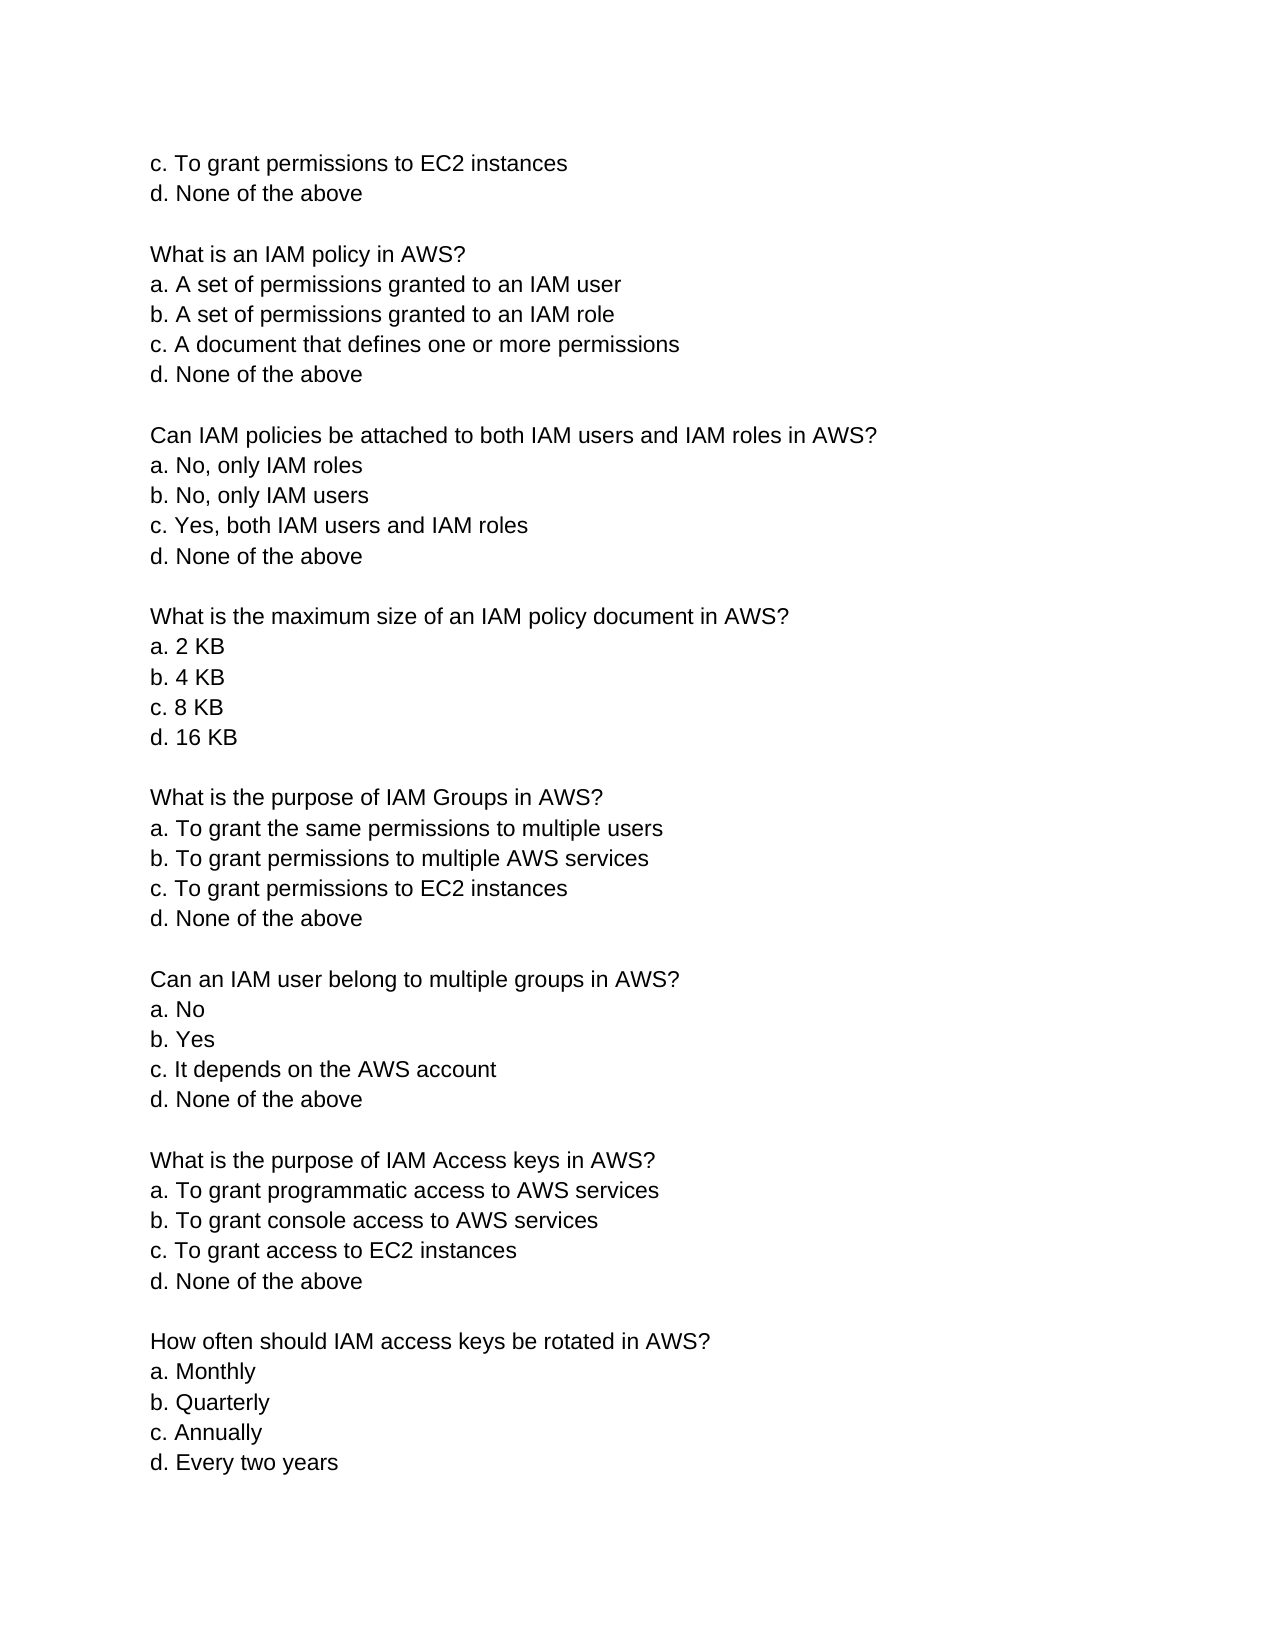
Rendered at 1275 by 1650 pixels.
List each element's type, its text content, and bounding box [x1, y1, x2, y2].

text a. No, only IAM roles [150, 452, 1125, 478]
text What is the purpose of IAM Groups in AWS? [150, 784, 1125, 811]
text d. None of the above [150, 1086, 1125, 1113]
text c. Annually [150, 1419, 1125, 1445]
text c. It depends on the AWS account [150, 1056, 1125, 1083]
text d. None of the above [150, 1268, 1125, 1294]
text b. Yes [150, 1026, 1125, 1052]
text a. No [150, 996, 1125, 1022]
text a. 2 KB [150, 633, 1125, 660]
text c. To grant permissions to EC2 instances [150, 150, 1125, 176]
text a. A set of permissions granted to an IAM user [150, 271, 1125, 297]
text Can an IAM user belong to multiple groups in AWS? [150, 966, 1125, 992]
text b. No, only IAM users [150, 482, 1125, 509]
text d. None of the above [150, 180, 1125, 207]
text d. None of the above [150, 543, 1125, 569]
text How often should IAM access keys be rotated in AWS? [150, 1328, 1125, 1354]
text b. A set of permissions granted to an IAM role [150, 301, 1125, 327]
text d. None of the above [150, 905, 1125, 932]
text What is the purpose of IAM Access keys in AWS? [150, 1147, 1125, 1173]
text d. None of the above [150, 361, 1125, 388]
text What is the maximum size of an IAM policy document in AWS? [150, 603, 1125, 629]
text c. A document that defines one or more permissions [150, 331, 1125, 358]
text b. 4 KB [150, 663, 1125, 690]
text c. 8 KB [150, 694, 1125, 720]
text b. To grant console access to AWS services [150, 1207, 1125, 1234]
text b. Quarterly [150, 1388, 1125, 1415]
text d. 16 KB [150, 724, 1125, 750]
text c. To grant permissions to EC2 instances [150, 875, 1125, 901]
text a. To grant the same permissions to multiple users [150, 814, 1125, 841]
text a. Monthly [150, 1358, 1125, 1385]
text c. To grant access to EC2 instances [150, 1237, 1125, 1264]
text d. Every two years [150, 1449, 1125, 1475]
text b. To grant permissions to multiple AWS services [150, 845, 1125, 871]
text c. Yes, both IAM users and IAM roles [150, 512, 1125, 539]
text a. To grant programmatic access to AWS services [150, 1177, 1125, 1203]
text What is an IAM policy in AWS? [150, 241, 1125, 267]
text Can IAM policies be attached to both IAM users and IAM roles in AWS? [150, 422, 1125, 448]
